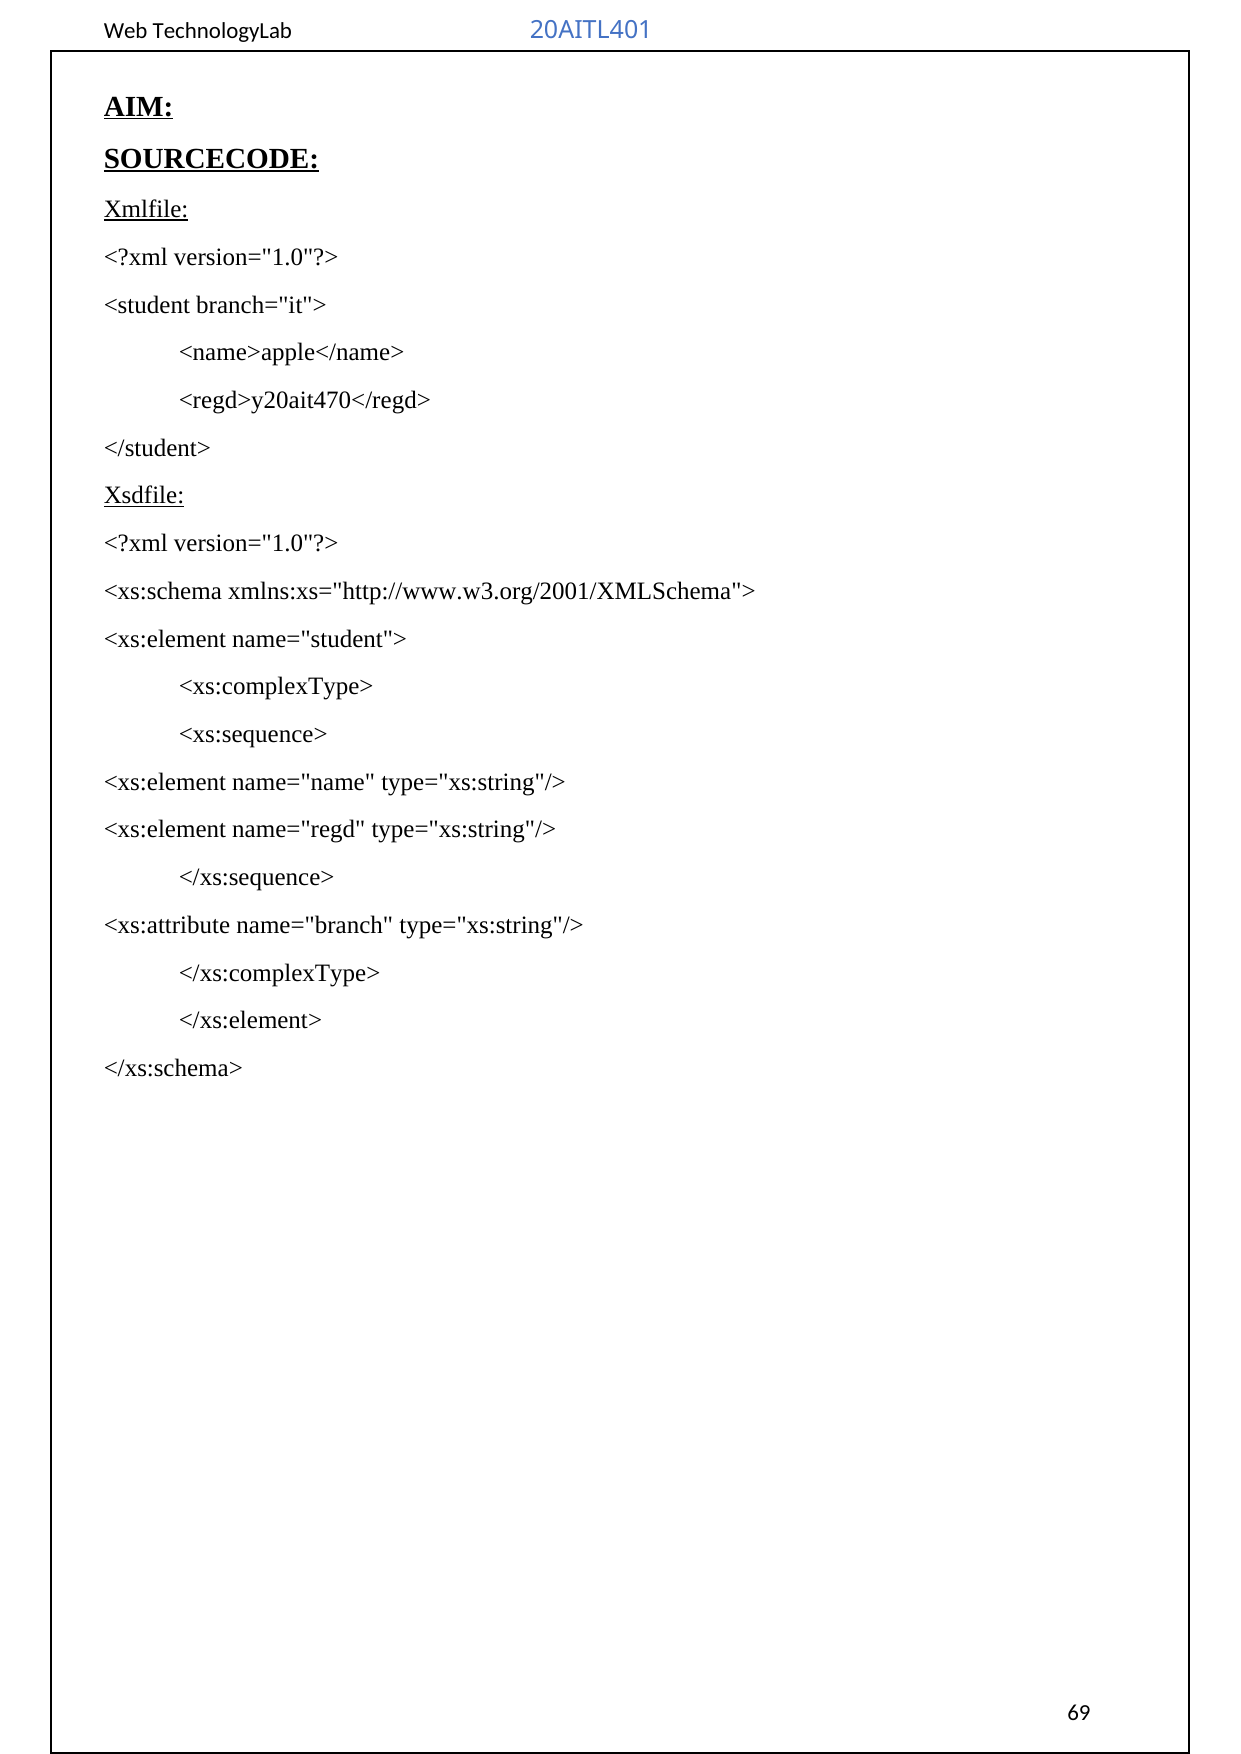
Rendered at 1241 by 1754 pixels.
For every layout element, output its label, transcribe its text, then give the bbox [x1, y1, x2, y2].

text <xs:element name="name" type="xs:string"/> [103, 767, 1090, 796]
text SOURCECODE: [74, 141, 1090, 175]
text </student> [103, 433, 1090, 462]
text <xs:sequence> [103, 719, 1090, 748]
text <xs:attribute name="branch" type="xs:string"/> [103, 910, 1090, 939]
text <?xml version="1.0"?> [103, 242, 1090, 271]
text </xs:schema> [103, 1053, 1090, 1082]
text AIM: [74, 89, 1090, 122]
text Xmlfile: [103, 194, 1090, 223]
text </xs:element> [103, 1005, 1090, 1034]
text </xs:sequence> [103, 862, 1090, 891]
text <regd>y20ait470</regd> [103, 385, 1090, 414]
text <xs:complexType> [103, 671, 1090, 700]
text <xs:schema xmlns:xs="http://www.w3.org/2001/XMLSchema"> [103, 576, 1090, 605]
text <student branch="it"> [103, 290, 1090, 318]
text Xsdfile: [103, 481, 1090, 509]
text <xs:element name="regd" type="xs:string"/> [103, 814, 1090, 843]
text </xs:complexType> [103, 958, 1090, 986]
text <?xml version="1.0"?> [103, 528, 1090, 557]
text <xs:element name="student"> [103, 624, 1090, 652]
text <name>apple</name> [103, 337, 1090, 366]
